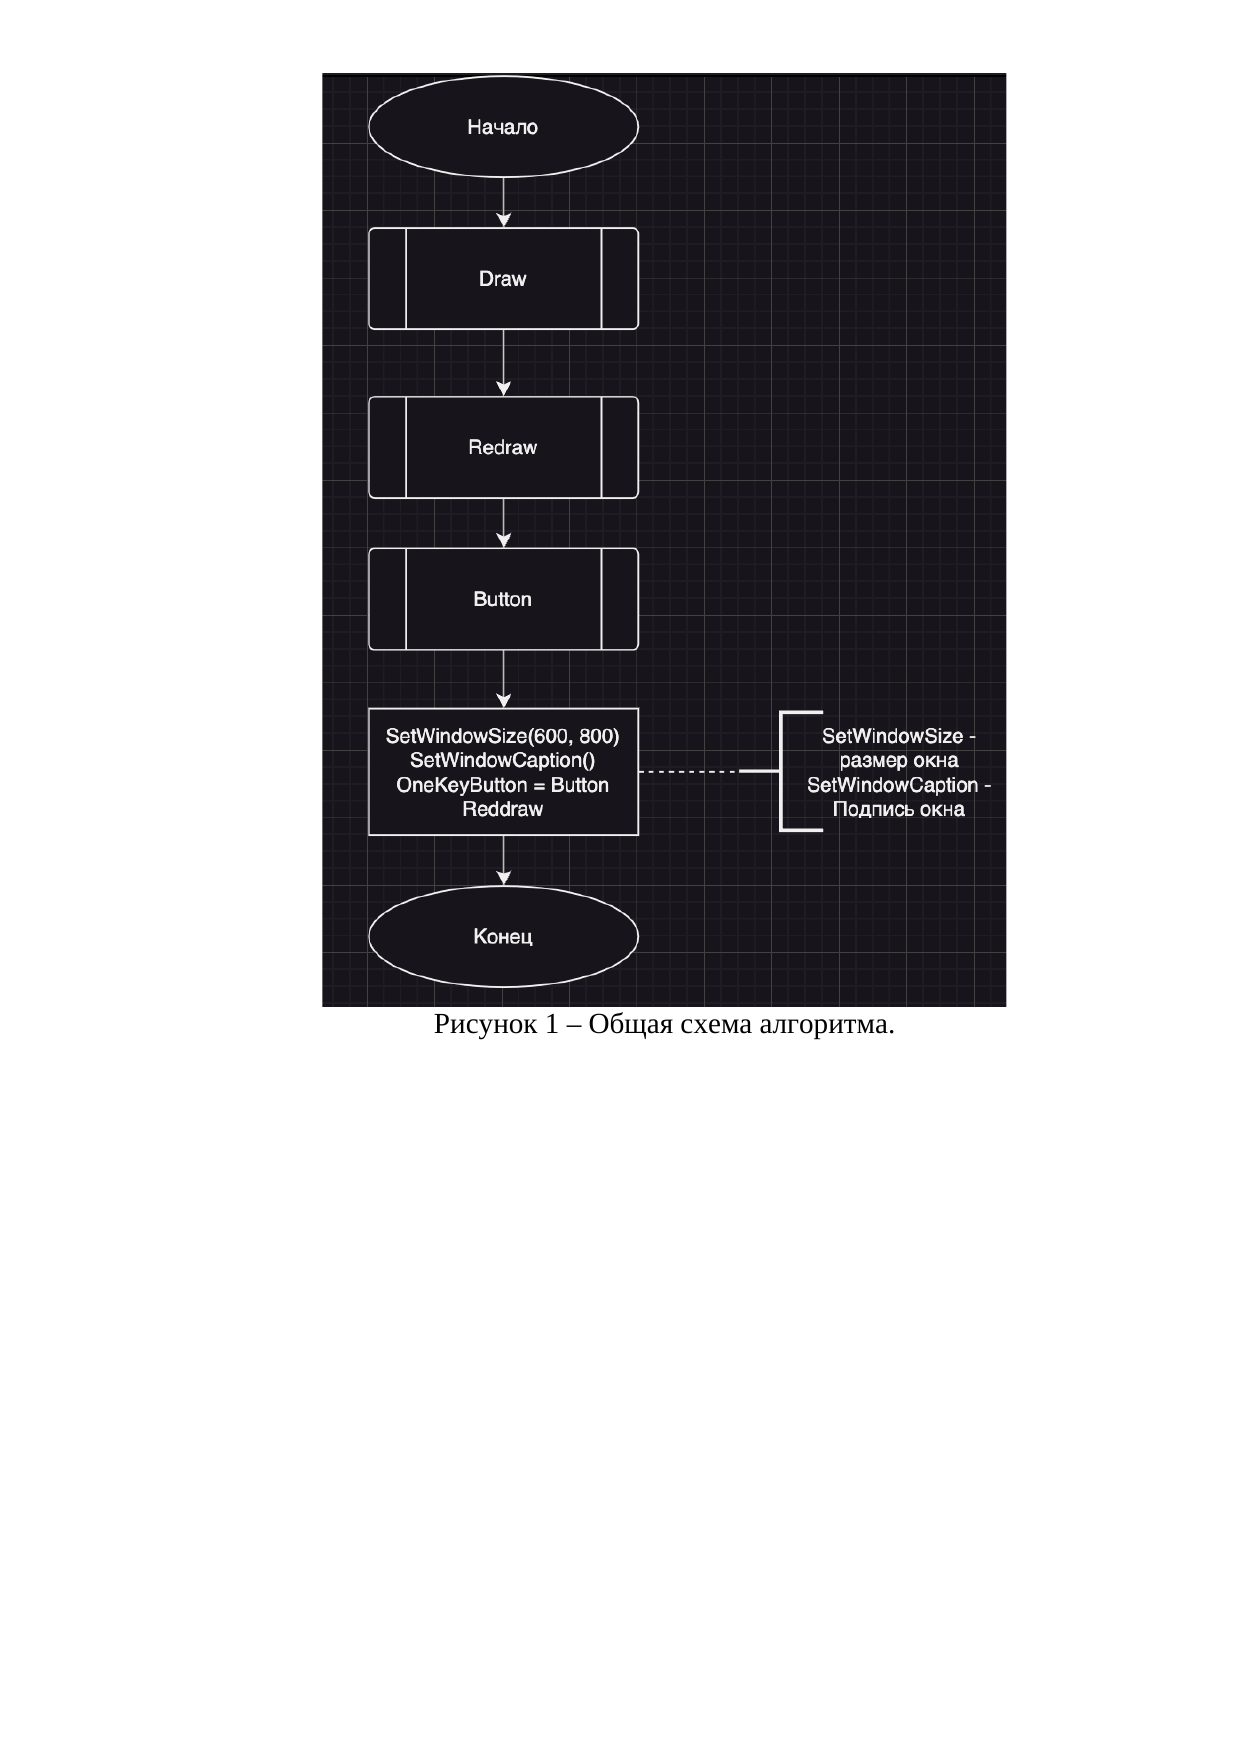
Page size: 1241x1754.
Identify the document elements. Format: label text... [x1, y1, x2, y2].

list Рисунок 1 – Общая схема алгоритма. [177, 1006, 1152, 1040]
picture [322, 73, 1007, 1007]
